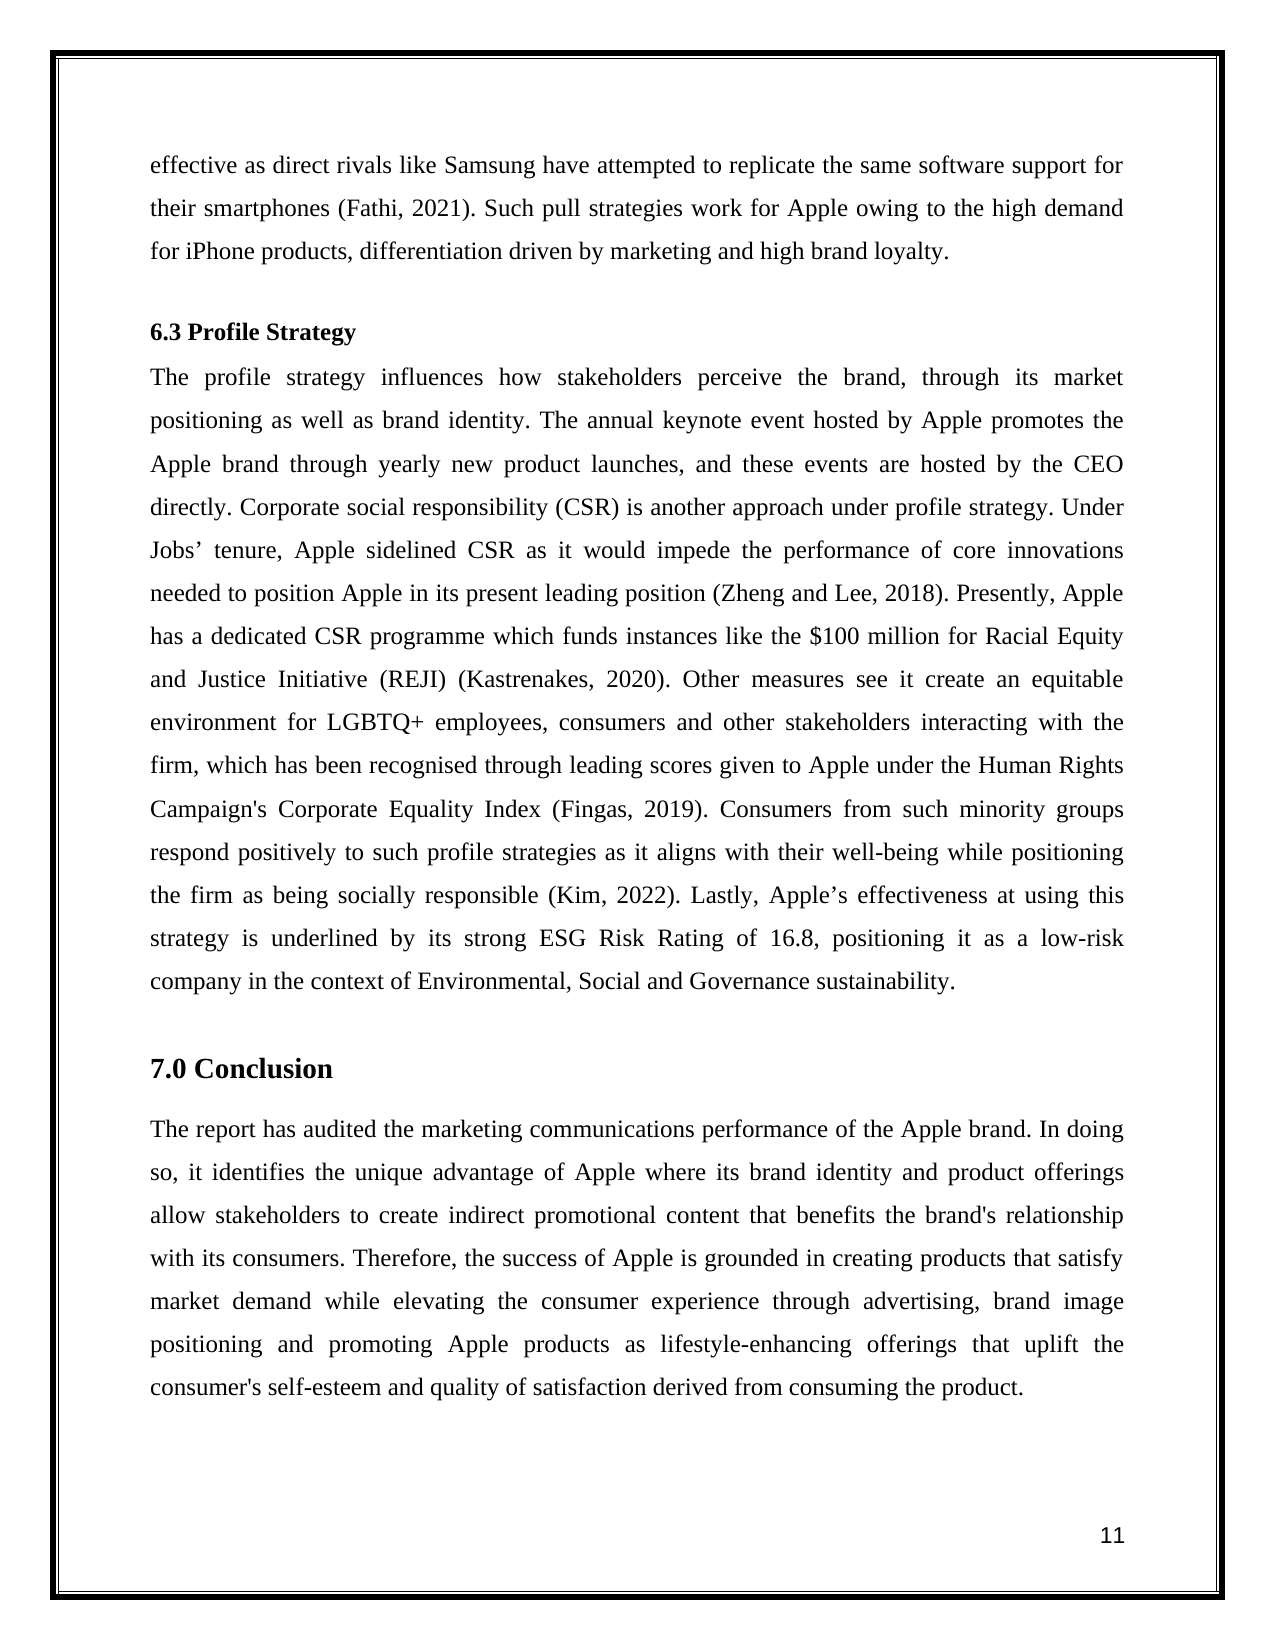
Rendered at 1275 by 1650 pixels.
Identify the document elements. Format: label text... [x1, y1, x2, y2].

text The report has audited the marketing communications performance of the Apple brand. In doing so, it identifies the unique advantage of Apple where its brand identity and product offerings allow stakeholders to create indirect promotional content that benefits the brand's relationship with its consumers. Therefore, the success of Apple is grounded in creating products that satisfy market demand while elevating the consumer experience through advertising, brand image positioning and promoting Apple products as lifestyle-enhancing offerings that uplift the consumer's self-esteem and quality of satisfaction derived from consuming the product. [150, 1114, 1125, 1401]
text The profile strategy influences how stakeholders perceive the brand, through its market positioning as well as brand identity. The annual keynote event hosted by Apple promotes the Apple brand through yearly new product launches, and these events are hosted by the CEO directly. Corporate social responsibility (CSR) is another approach under profile strategy. Under Jobs’ tenure, Apple sidelined CSR as it would impede the performance of core innovations needed to position Apple in its present leading position (Zheng and Lee, 2018). Presently, Apple has a dedicated CSR programme which funds instances like the $100 million for Racial Equity and Justice Initiative (REJI) (Kastrenakes, 2020). Other measures see it create an equitable environment for LGBTQ+ employees, consumers and other stakeholders interacting with the firm, which has been recognised through leading scores given to Apple under the Human Rights Campaign's Corporate Equality Index (Fingas, 2019). Consumers from such minority groups respond positively to such profile strategies as it aligns with their well-being while positioning the firm as being socially responsible (Kim, 2022). Lastly, Apple’s effectiveness at using this strategy is underlined by its strong ESG Risk Rating of 16.8, positioning it as a low-risk company in the context of Environmental, Social and Governance sustainability. [150, 362, 1125, 995]
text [150, 150, 1125, 265]
subtitle 6.3 Profile Strategy [150, 317, 1125, 346]
subtitle 7.0 Conclusion [150, 1051, 1125, 1084]
